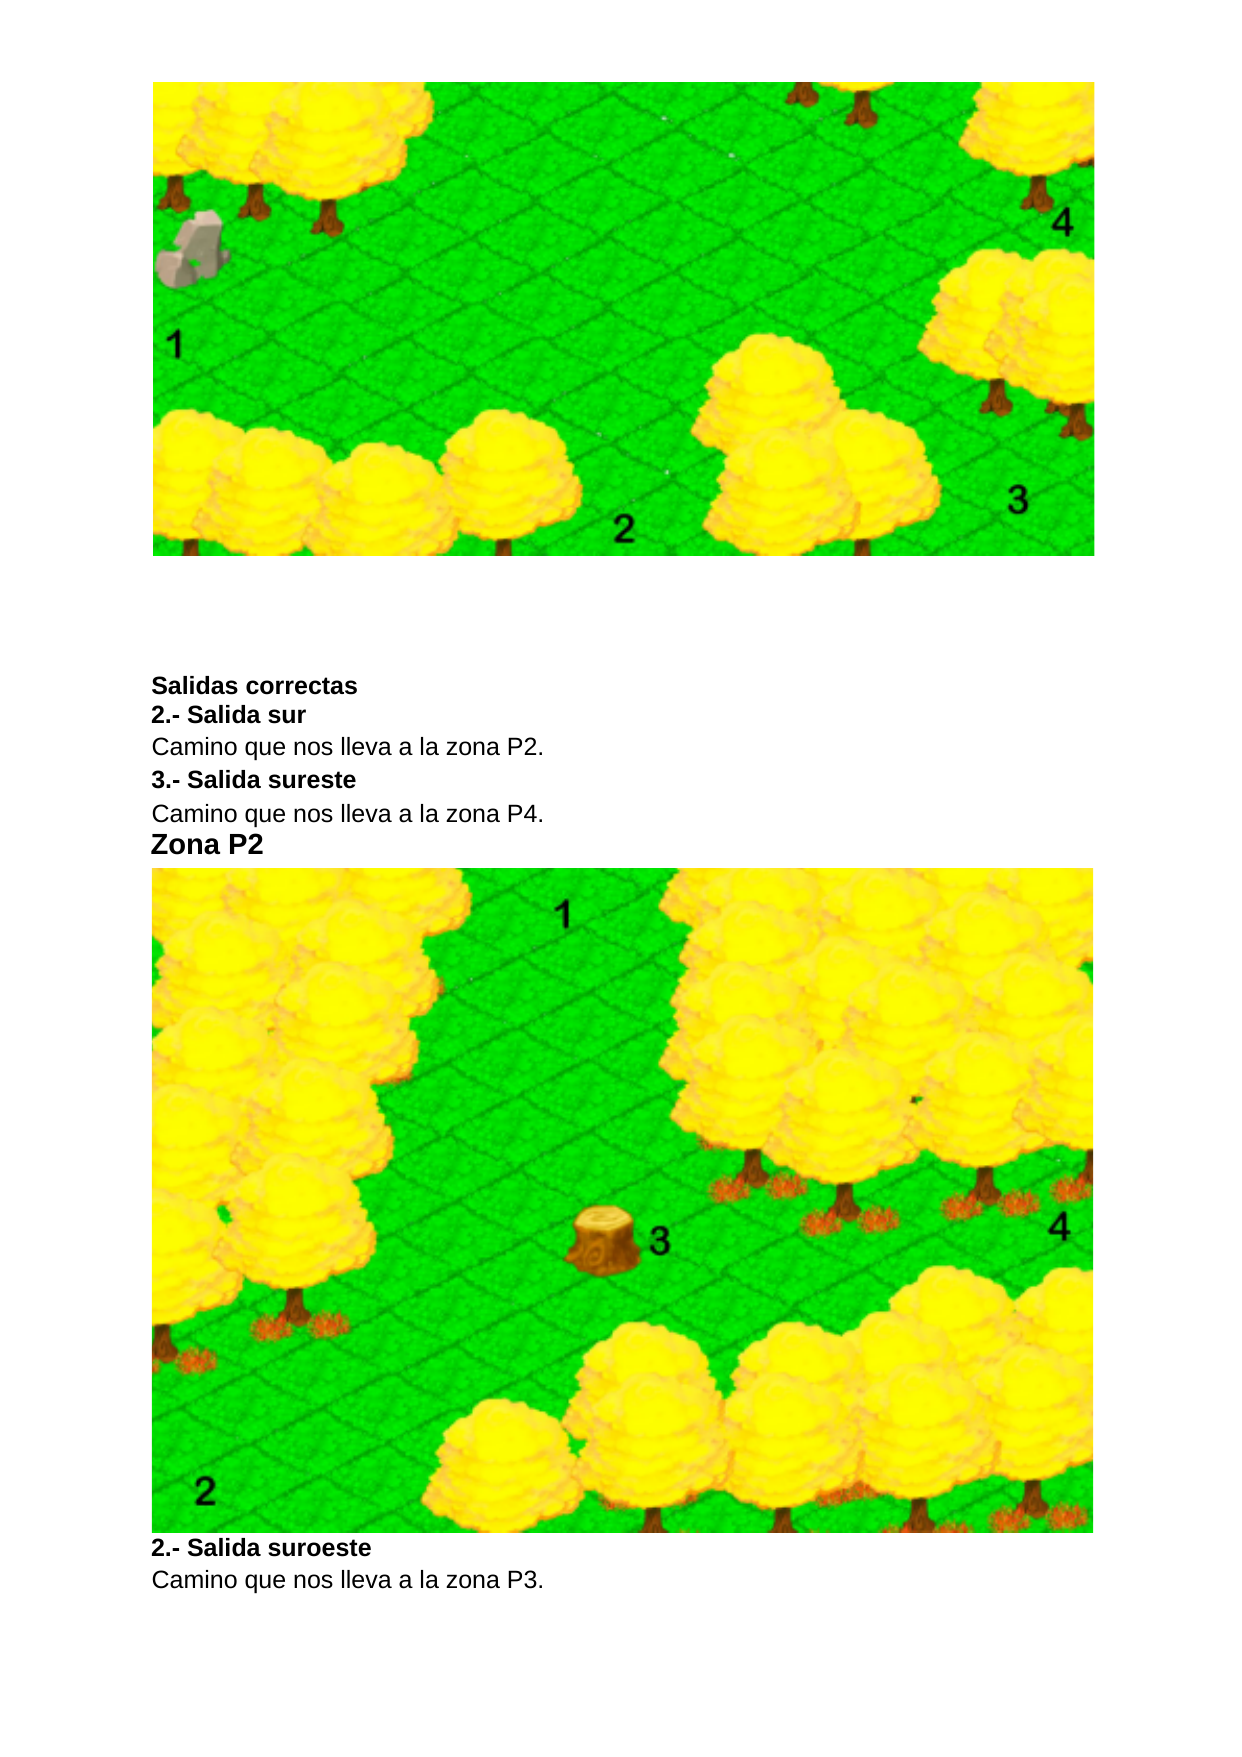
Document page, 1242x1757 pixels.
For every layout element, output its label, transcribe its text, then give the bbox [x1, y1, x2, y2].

text Camino que nos lleva a la zona P2. [151, 732, 1095, 761]
text 3.- Salida sureste [151, 765, 1095, 793]
text Camino que nos lleva a la zona P4. [151, 798, 1095, 827]
text Camino que nos lleva a la zona P3. [151, 1565, 1095, 1594]
text 2.- Salida suroeste [151, 1533, 1095, 1562]
text 2.- Salida sur [151, 700, 1095, 729]
text Zona P2 [150, 827, 1095, 861]
picture [153, 82, 1095, 556]
picture [151, 868, 1094, 1533]
